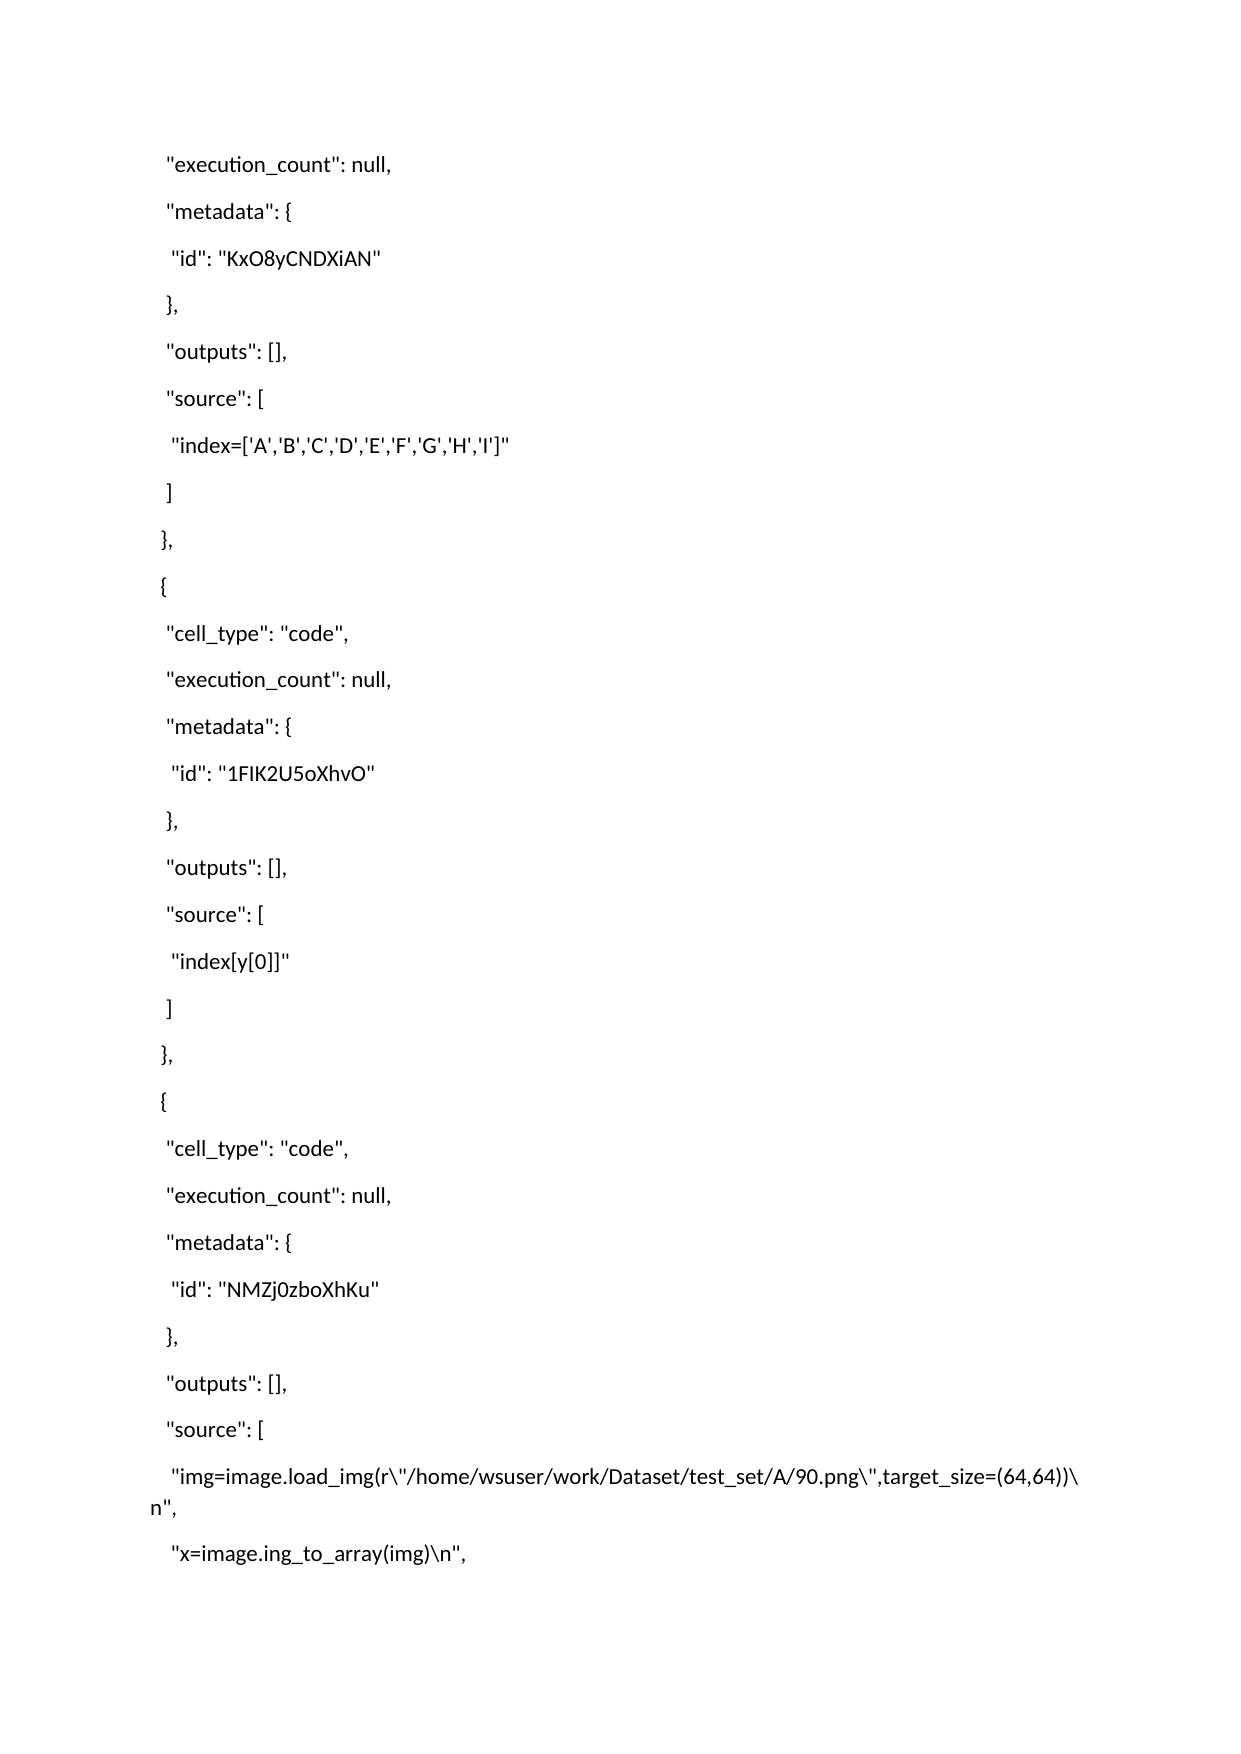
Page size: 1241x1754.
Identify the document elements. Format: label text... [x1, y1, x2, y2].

text ] [150, 994, 1090, 1022]
text "execution_count": null, [150, 666, 1090, 694]
text "source": [ [150, 384, 1090, 412]
text }, [150, 1322, 1090, 1350]
text "execution_count": null, [150, 1181, 1090, 1209]
text }, [150, 1041, 1090, 1069]
text { [150, 572, 1090, 600]
text "x=image.ing_to_array(img)\n", [150, 1539, 1090, 1568]
text "id": "KxO8yCNDXiAN" [150, 244, 1090, 272]
text }, [150, 525, 1090, 553]
text "outputs": [], [150, 1369, 1090, 1397]
text "execution_count": null, [150, 150, 1090, 178]
text "metadata": { [150, 197, 1090, 225]
text }, [150, 806, 1090, 834]
text "metadata": { [150, 1228, 1090, 1256]
text "index=['A','B','C','D','E','F','G','H','I']" [150, 431, 1090, 459]
text ] [150, 478, 1090, 506]
text "outputs": [], [150, 853, 1090, 881]
text "id": "1FIK2U5oXhvO" [150, 759, 1090, 787]
text "outputs": [], [150, 337, 1090, 366]
text { [150, 1087, 1090, 1116]
text "metadata": { [150, 712, 1090, 741]
text "cell_type": "code", [150, 619, 1090, 647]
text "source": [ [150, 900, 1090, 928]
text "index[y[0]]" [150, 947, 1090, 975]
text "img=image.load_img(r\"/home/wsuser/work/Dataset/test_set/A/90.png\",target_size=(64,64))\n", [150, 1462, 1090, 1521]
text "source": [ [150, 1416, 1090, 1444]
text }, [150, 291, 1090, 319]
text "cell_type": "code", [150, 1134, 1090, 1162]
text "id": "NMZj0zboXhKu" [150, 1275, 1090, 1303]
